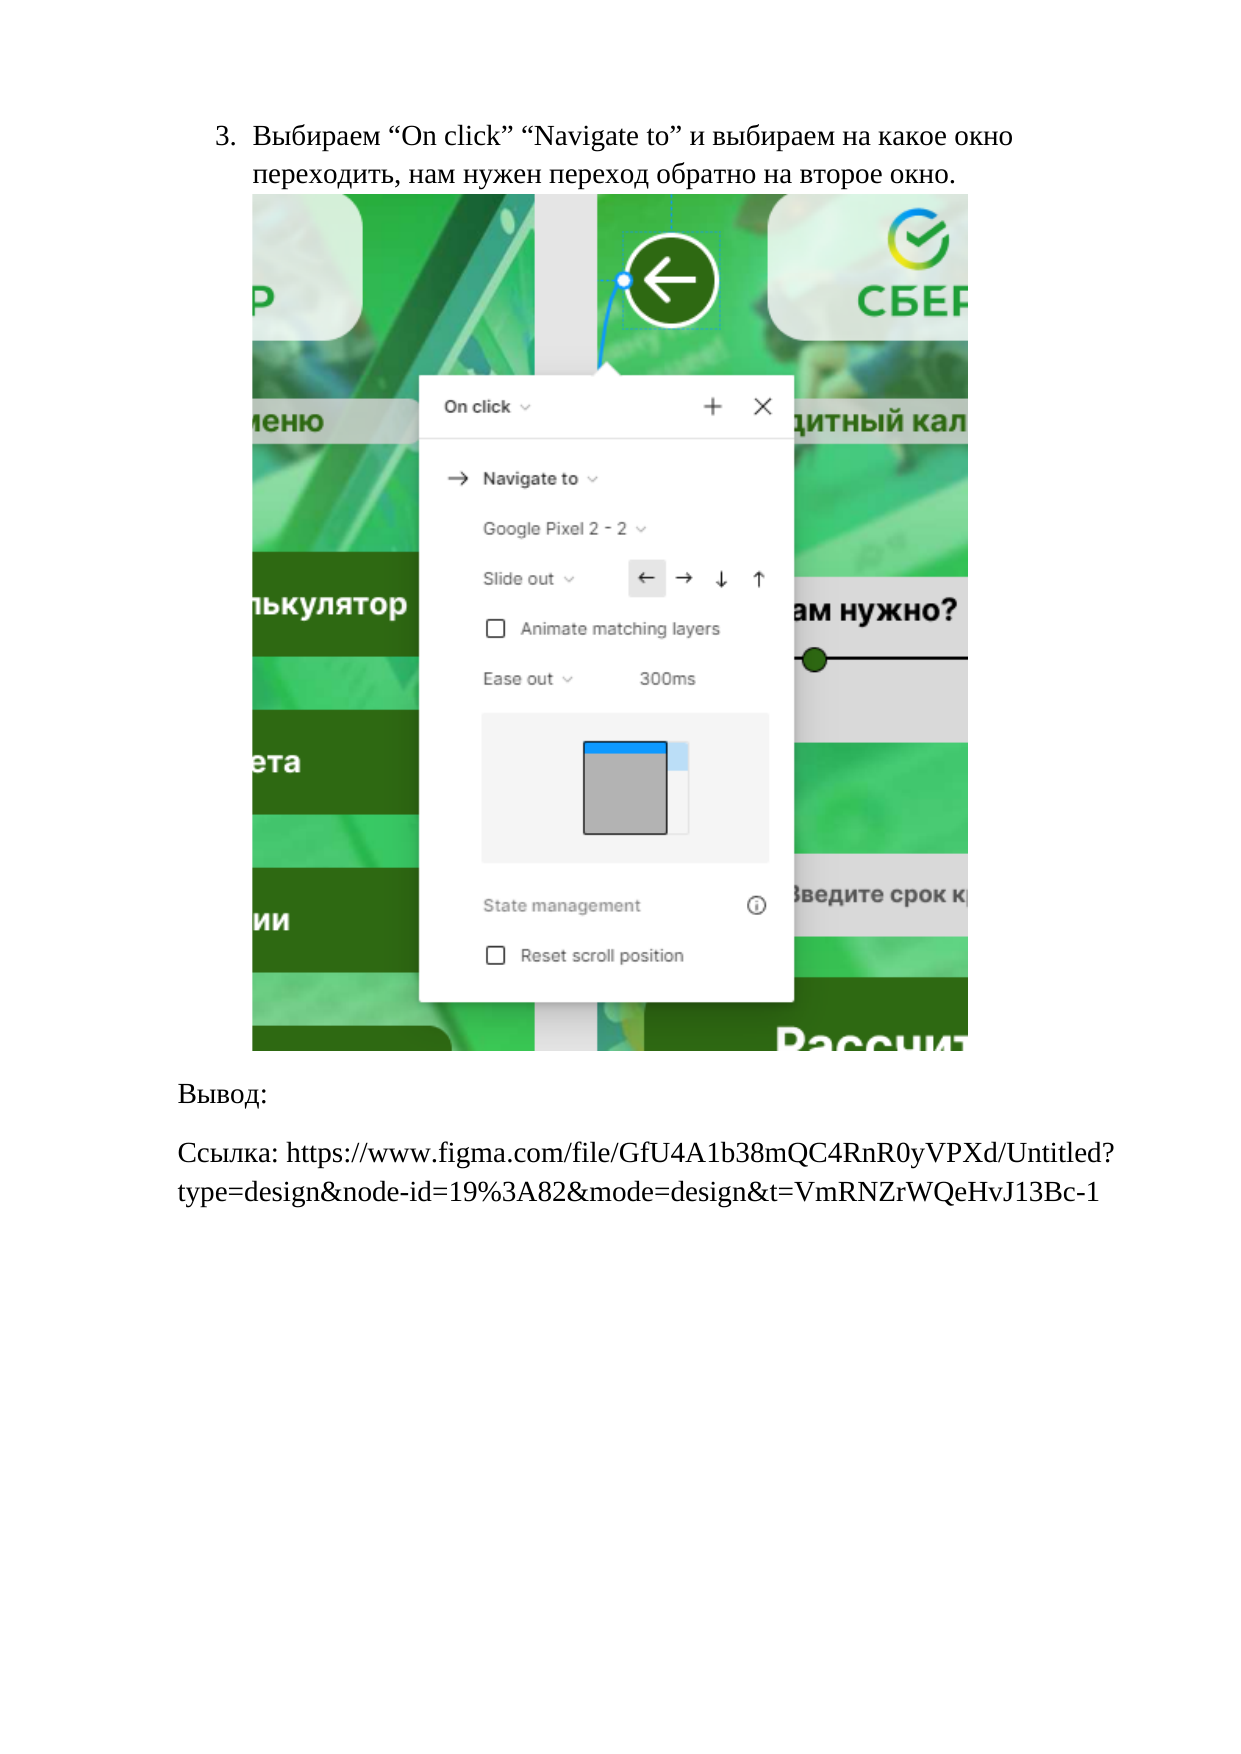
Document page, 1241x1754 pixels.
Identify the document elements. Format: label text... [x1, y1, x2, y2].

picture [252, 194, 968, 1051]
text Вывод: [177, 1076, 1152, 1109]
text Ссылка: https://www.figma.com/file/GfU4A1b38mQC4RnR0yVPXd/Untitled?type=design&node-id=19%3A82&mode=design&t=VmRNZrWQeHvJ13Bc-1 [177, 1135, 1152, 1207]
